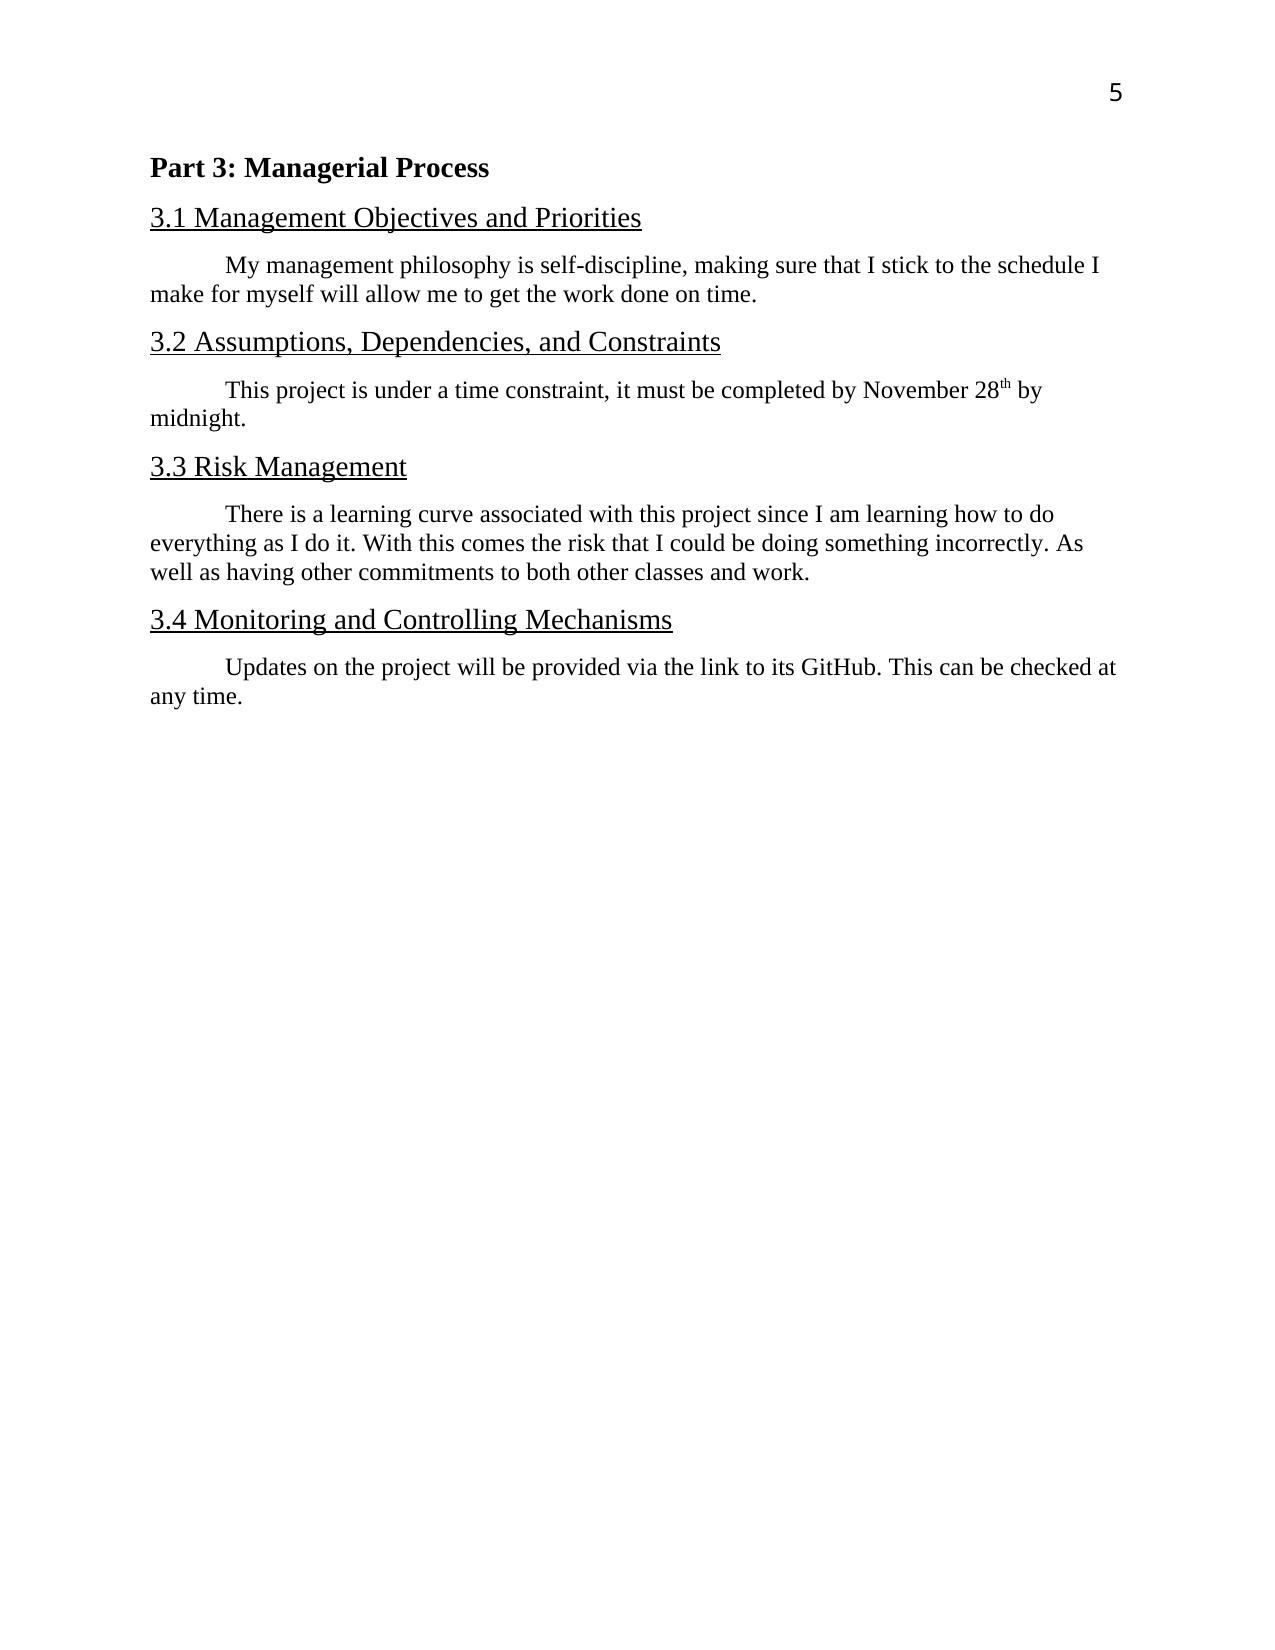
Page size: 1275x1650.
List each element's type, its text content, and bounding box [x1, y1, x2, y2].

text 3.4 Monitoring and Controlling Mechanisms [150, 602, 1125, 636]
text 3.3 Risk Management [150, 449, 1125, 482]
text This project is under a time constraint, it must be completed by November 28th by midnight. [150, 375, 1125, 432]
text Updates on the project will be provided via the link to its GitHub. This can be checked at any time. [150, 652, 1125, 710]
text There is a learning curve associated with this project since I am learning how to do everything as I do it. With this comes the risk that I could be doing something incorrectly. As well as having other commitments to both other classes and work. [150, 499, 1125, 585]
text 3.1 Management Objectives and Priorities [150, 200, 1125, 234]
text 3.2 Assumptions, Dependencies, and Constraints [150, 324, 1125, 358]
text My management philosophy is self-discipline, making sure that I stick to the schedule I make for myself will allow me to get the work done on time. [150, 250, 1125, 308]
text Part 3: Managerial Process [150, 150, 1125, 183]
